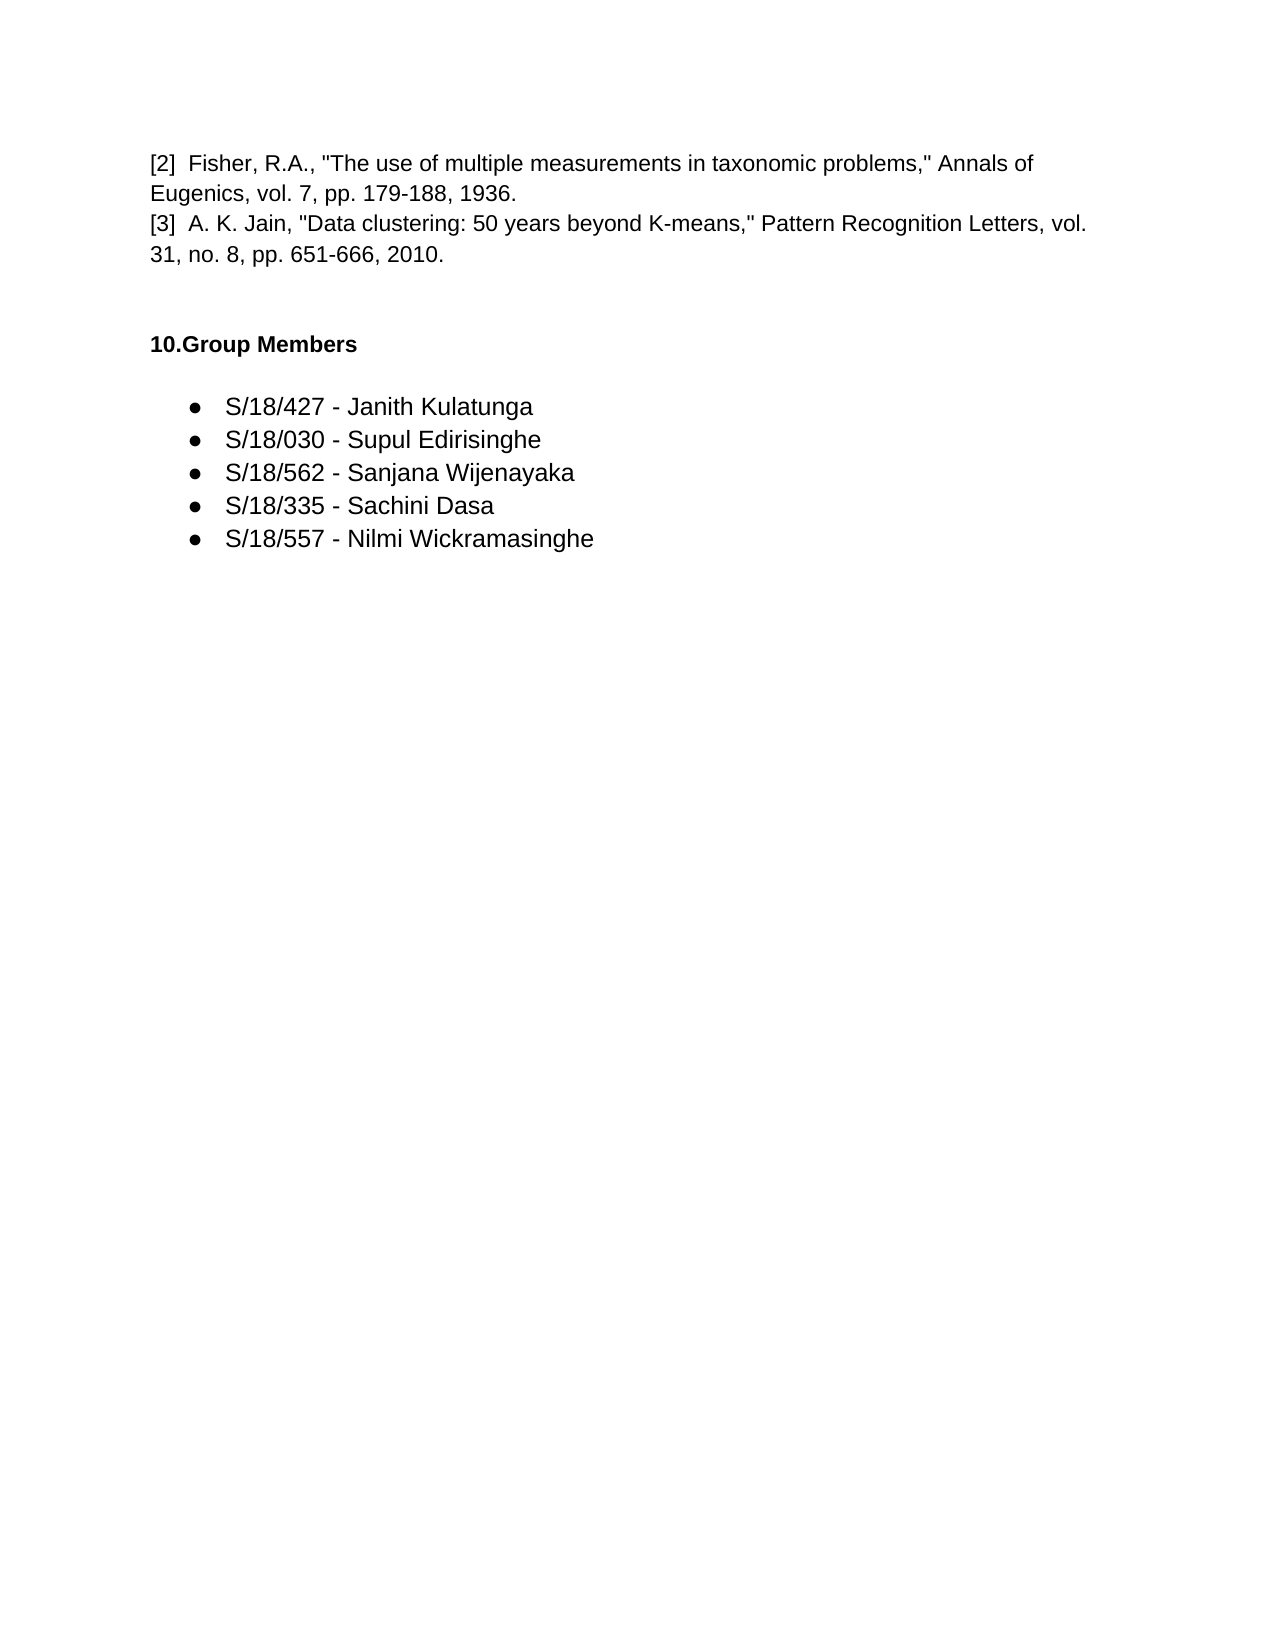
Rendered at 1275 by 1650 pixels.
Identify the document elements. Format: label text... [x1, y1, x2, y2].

list S/18/562 - Sanjana Wijenayaka [187, 458, 1125, 486]
list S/18/030 - Supul Edirisinghe [187, 425, 1125, 453]
text 10.Group Members [150, 331, 1125, 358]
list S/18/427 - Janith Kulatunga [187, 392, 1125, 420]
text [2] Fisher, R.A., "The use of multiple measurements in taxonomic problems," Annals of Eugenics, vol. 7, pp. 179-188, 1936. [150, 150, 1125, 207]
list S/18/335 - Sachini Dasa [187, 491, 1125, 519]
list S/18/557 - Nilmi Wickramasinghe [187, 524, 1125, 552]
text [3] A. K. Jain, "Data clustering: 50 years beyond K-means," Pattern Recognition Letters, vol. 31, no. 8, pp. 651-666, 2010. [150, 210, 1125, 267]
